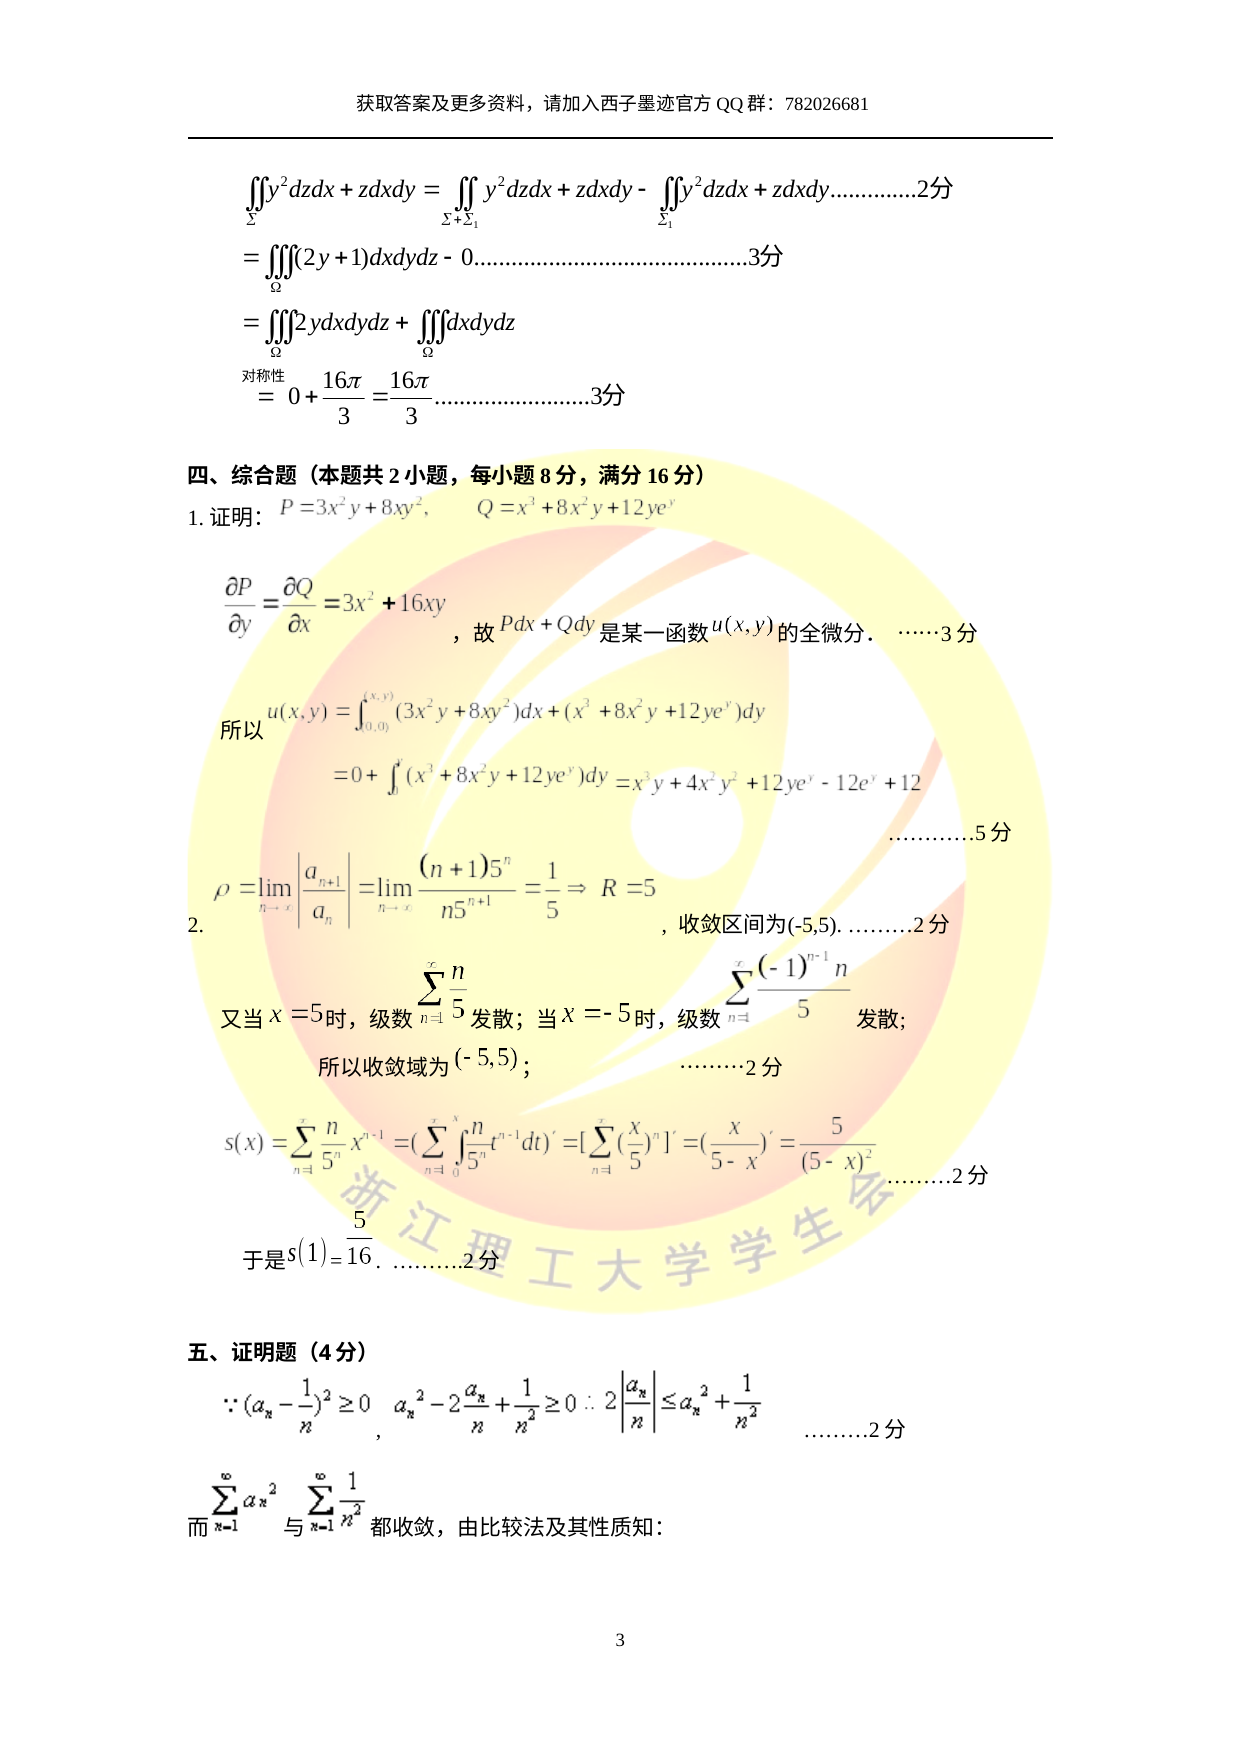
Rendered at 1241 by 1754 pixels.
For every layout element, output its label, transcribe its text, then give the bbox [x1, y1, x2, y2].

text ………2分 [187, 1107, 1053, 1204]
text 所以 [187, 684, 1053, 749]
picture [209, 1464, 284, 1536]
text ，故是某一函数的全微分． ……3分 [220, 571, 1053, 668]
text 四、综合题（本题共2小题，每小题8分，满分16分） [187, 458, 1053, 490]
text …………5分 [187, 814, 1053, 847]
picture [392, 1366, 766, 1438]
text 1. 证明： [187, 490, 1053, 555]
picture [305, 1464, 370, 1536]
text 五、证明题（4分） [187, 1334, 1053, 1367]
text 所以收敛域为； ………2分 [187, 1042, 1053, 1107]
text 又当时，级数发散；当时，级数发散; [187, 944, 1053, 1042]
text 2. , 收敛区间为(-5,5). ………2分 [187, 847, 1053, 944]
text 于是=. ……….2分 [187, 1204, 1053, 1302]
picture [220, 1372, 376, 1438]
text 而与都收敛，由比较法及其性质知： [187, 1464, 1053, 1541]
